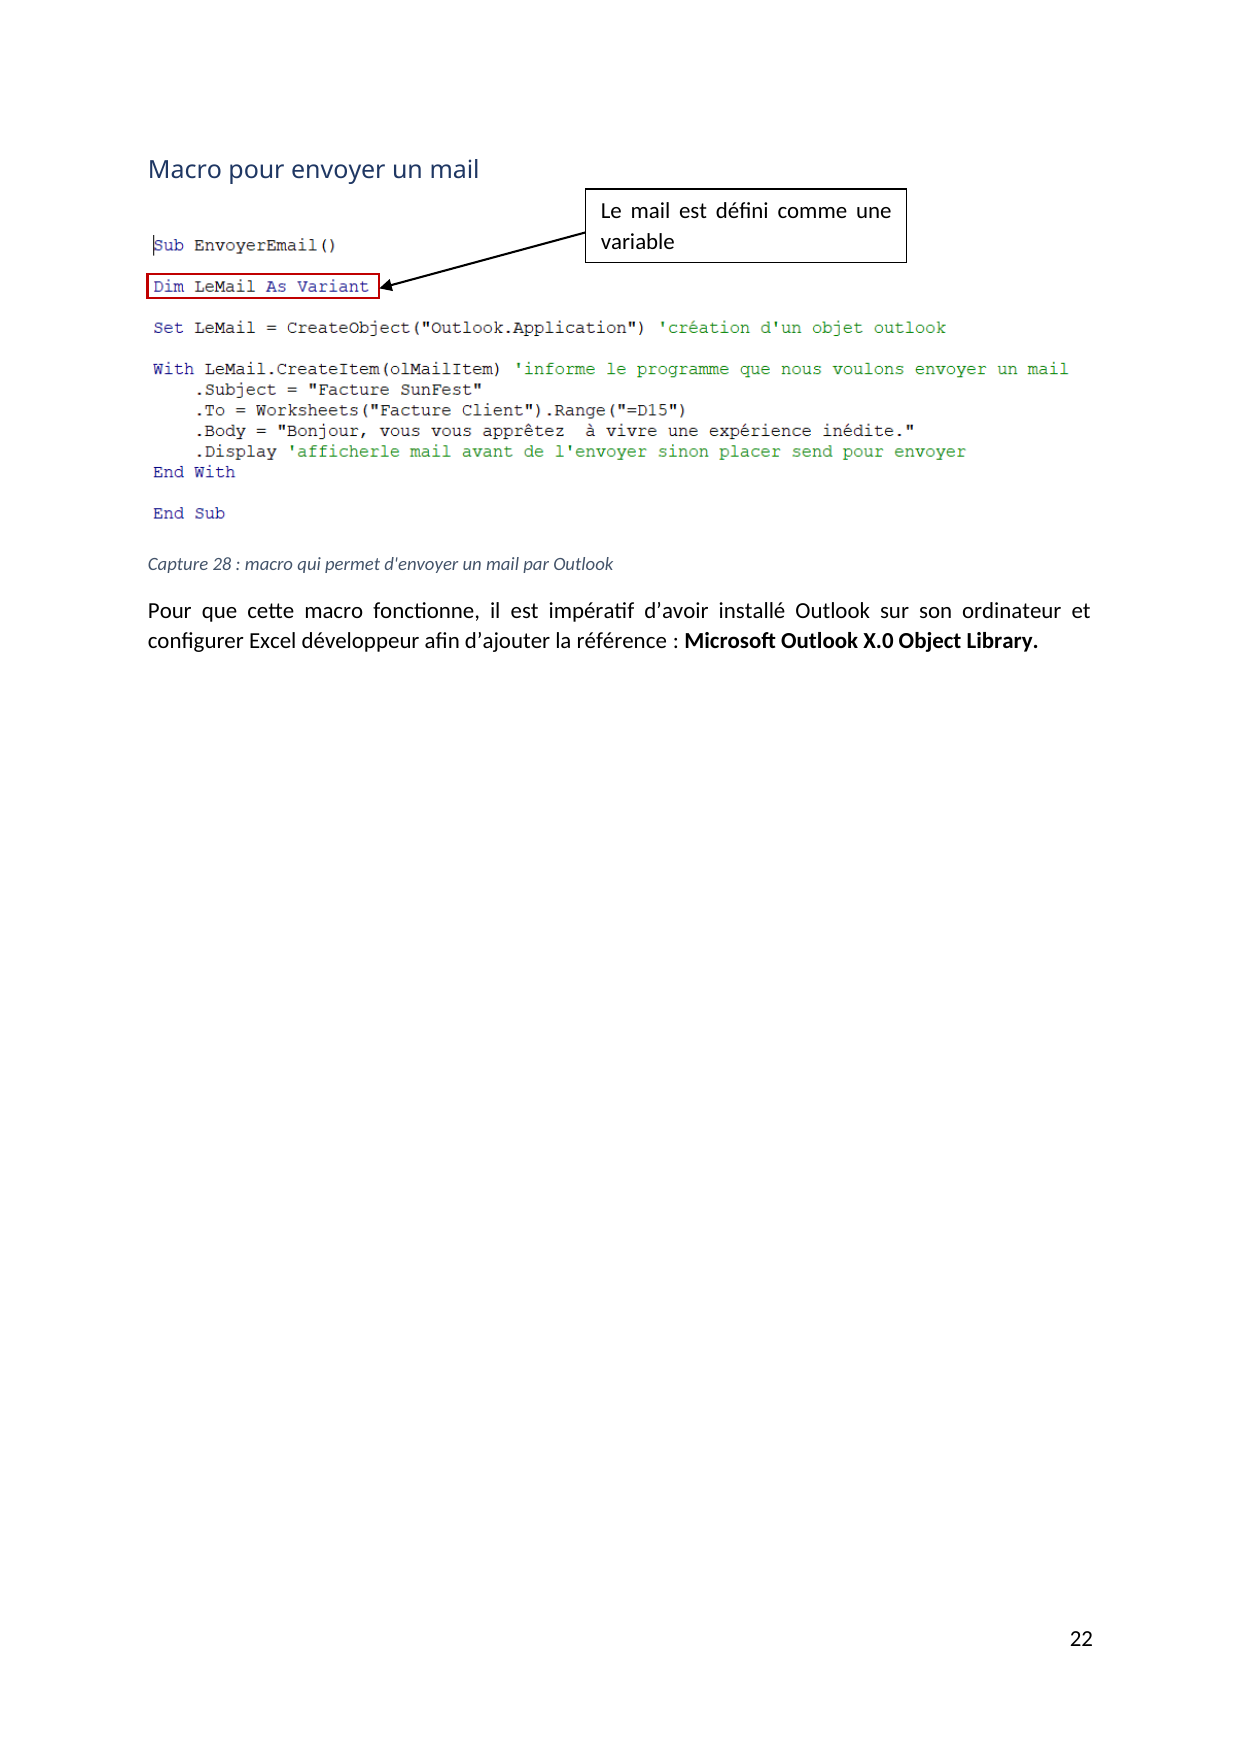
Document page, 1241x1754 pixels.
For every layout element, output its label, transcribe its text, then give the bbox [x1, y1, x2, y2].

picture [149, 275, 378, 297]
picture [147, 235, 1093, 534]
text Pour que cette macro fonctionne, il est impératif d’avoir installé Outlook sur son ordinateur et configurer Excel développeur afin d’ajouter la référence : Microsoft Outlook X.0 Object Library. [148, 596, 1093, 654]
subtitle Macro pour envoyer un mail [148, 152, 1093, 186]
picture [147, 235, 568, 286]
